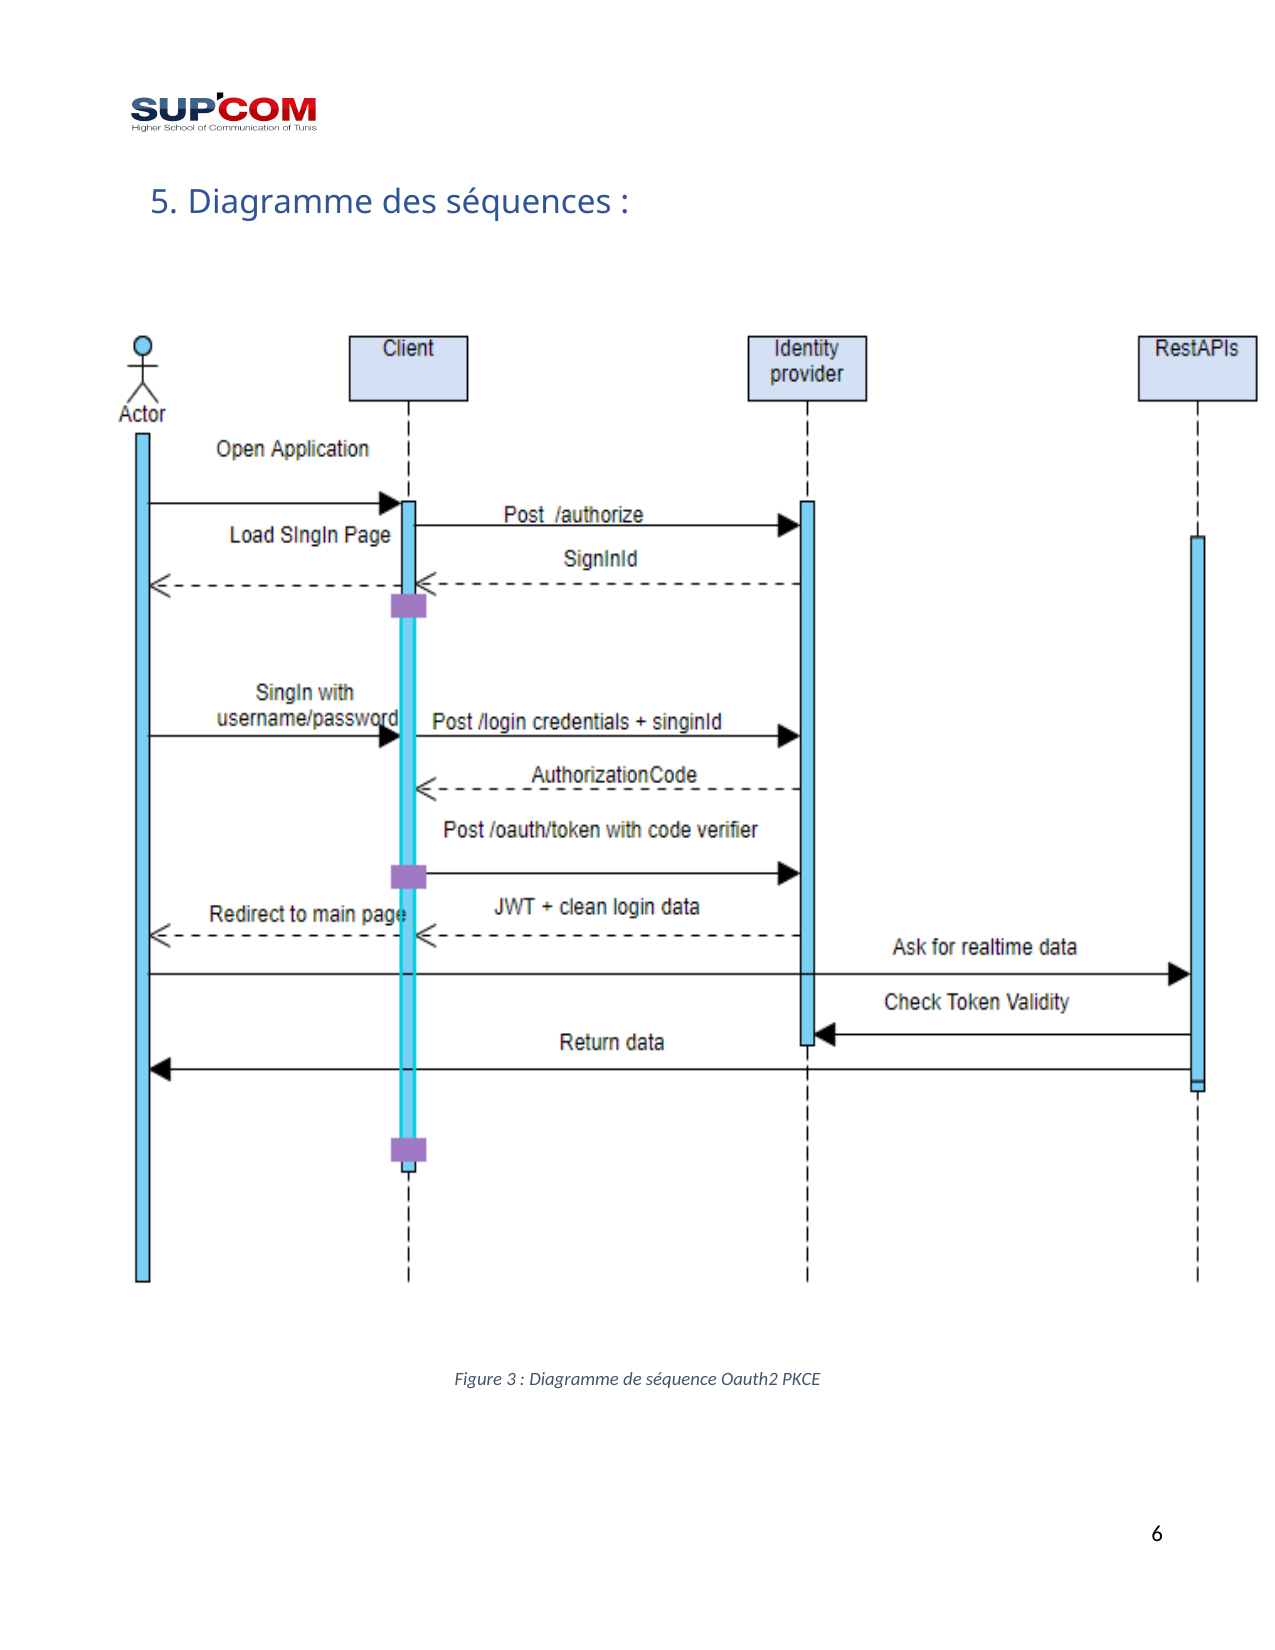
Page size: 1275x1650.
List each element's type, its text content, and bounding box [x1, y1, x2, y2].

subtitle Diagramme des séquences : [150, 178, 1162, 224]
picture [112, 306, 1275, 1349]
picture [112, 75, 333, 151]
